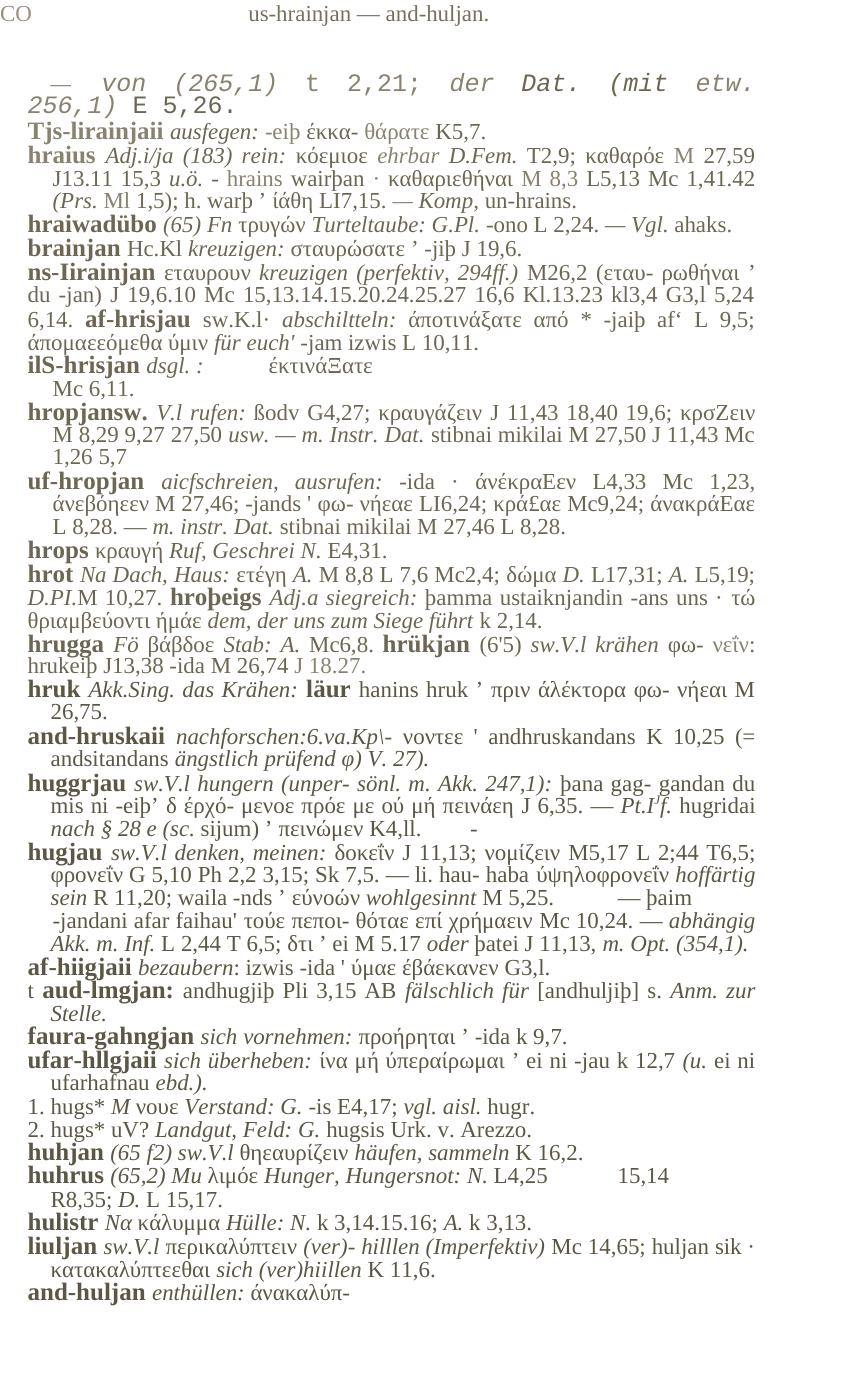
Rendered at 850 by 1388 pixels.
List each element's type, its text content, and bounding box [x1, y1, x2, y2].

text t aud-lmgjan: andhugjiþ Pli 3,15 AB fälschlich für [andhuljiþ] s. Anm. zur Stelle. [27, 980, 755, 1026]
text hrot Na Dach, Haus: ετέγη A. M 8,8 L 7,6 Mc2,4; δώμα D. L17,31; A. L5,19; D.PI.M 10,27. hroþeigs Adj.a siegreich: þamma ustaiknjandin -ans uns · τώ θριαμβεύοντι ήμάε dem, der uns zum Siege führt k 2,14. [27, 563, 755, 633]
text af-hiigjaii bezaubern: izwis -ida ' ύμαε έβάεκανεν G3,l. [27, 956, 755, 980]
text hulistr Να κάλυμμα Hülle: N. k 3,14.15.16; A. k 3,13. [27, 1212, 755, 1235]
text faura-gahngjan sich vornehmen: προήρηται ’ -ida k 9,7. [27, 1026, 755, 1049]
text ufar-hllgjaii sich überheben: ίνα μή ύπεραίρωμαι ’ ei ni -jau k 12,7 (u. ei ni ufarhafnau ebd.). [27, 1049, 755, 1096]
list — abhängig der Gen. άπόvon (265,1) t 2,21; der Dat. (mit etw. 256,1) E 5,26. [27, 72, 755, 121]
text liuljan sw.V.l περικαλύπτειν (ver)- hilllen (Imperfektiv) Mc 14,65; huljan sik · κατακαλύπτεεθαι sich (ver)hiillen K 11,6. [27, 1235, 755, 1282]
text hraius Adj.i/ja (183) rein: κόεμιοε ehrbar D.Fem. T2,9; καθαρόε M 27,59 J13.11 15,3 u.ö. - hrains wairþan · καθαριεθήναι M 8,3 L5,13 Mc 1,41.42 (Prs. Ml 1,5); h. warþ ’ ίάθη LI7,15. — Komp, un-hrains. [27, 144, 755, 213]
text Tjs-lirainjaii ausfegen: -eiþ έκκα- θάρατε K5,7. [27, 121, 755, 144]
text and-hruskaii nachforschen:6.va.Kp\- νοντεε ' andhruskandans Κ 10,25 (= andsitandans ängstlich prüfend φ) V. 27). [27, 725, 755, 772]
text hrugga Fö βάβδοε Stab: A. Mc6,8. hrükjan (6'5) sw.V.l krähen φω- νεΐν: hrukeiþ J13,38 -ida M 26,74 J 18.27. [27, 633, 755, 678]
text hraiwadübo (65) Fn τρυγών Turteltaube: G.Pl. -ono L 2,24. — Vgl. ahaks. [27, 213, 755, 237]
text uf-hropjan aicfschreien, ausrufen: -ida · άνέκραΕεν L4,33 Mc 1,23, άνεβόηεεν M 27,46; -jands ' φω- νήεαε LI6,24; κρά£αε Mc9,24; άνακράΕαε L 8,28. — m. instr. Dat. stibnai mikilai M 27,46 L 8,28. [27, 470, 755, 539]
list hugs* uV? Landgut, Feld: G. hugsis Urk. v. Arezzo. [27, 1119, 755, 1142]
text brainjan Hc.Kl kreuzigen: σταυρώσατε ’ -jiþ J 19,6. [27, 237, 755, 261]
text ilS-hrisjan dsgl. : έκτινάΞατε [27, 355, 755, 378]
text hruk Akk.Sing. das Krähen: läur hanins hruk ’ πριν άλέκτορα φω- νήεαι Μ 26,75. [27, 678, 755, 725]
text and-huljan enthüllen: άνακαλύπ- [27, 1282, 755, 1305]
text ns-Iirainjan εταυρουν kreuzigen (perfektiv, 294ff.) M26,2 (εταυ- ρωθήναι ’ du -jan) J 19,6.10 Mc 15,13.14.15.20.24.25.27 16,6 Kl.13.23 kl3,4 G3,l 5,24 6,14. af-hrisjau sw.K.l· abschiltteln: άποτινάξατε από * -jaiþ af‘ L 9,5; άπομαεεόμεθα ύμιν für euch' -jam izwis L 10,11. [27, 261, 755, 355]
text Mc 6,11. [27, 378, 755, 401]
text R8,35; D. L 15,17. [27, 1189, 755, 1212]
text huhjan (65 f2) sw.V.l θηεαυρίζειν häufen, sammeln K 16,2. [27, 1142, 755, 1165]
list hugs* Μ νουε Verstand: G. -is E4,17; vgl. aisl. hugr. [27, 1096, 755, 1119]
text -jandani afar faihau' τούε πεποι- θόταε επί χρήμαειν Mc 10,24. — abhängig Akk. m. Inf. L 2,44 T 6,5; δτι ’ ei M 5.17 oder þatei J 11,13, m. Opt. (354,1). [50, 910, 755, 956]
text hugjau sw.V.l denken, meinen: δοκεΐν J 11,13; νομίζειν M5,17 L 2;44 T6,5; φρονεΐν G 5,10 Ph 2,2 3,15; Sk 7,5. — li. hau- haba ύψηλοφρονεΐν hoffärtig sein R 11,20; waila -nds ’ εύνοών wohlgesinnt M 5,25. — þaim [27, 841, 755, 910]
text huhrus (65,2) Mu λιμόε Hunger, Hungersnot: N. L4,25 15,14 [27, 1165, 755, 1189]
text hropjansw. V.l rufen: ßodv G4,27; κραυγάζειν J 11,43 18,40 19,6; κρσΖειν M 8,29 9,27 27,50 usw. — m. Instr. Dat. stibnai mikilai M 27,50 J 11,43 Mc 1,26 5,7 [27, 401, 755, 470]
text hrops κραυγή Ruf, Geschrei N. E4,31. [27, 539, 755, 563]
text huggrjau sw.V.l hungern (unper- sönl. m. Akk. 247,1): þana gag- gandan du mis ni -eiþ’ δ έρχό- μενοε πρόε με ού μή πεινάεη J 6,35. — Pt.IJf. hugridai nach § 28 e (sc. sijum) ’ πεινώμεν K4,ll. - [27, 772, 755, 841]
